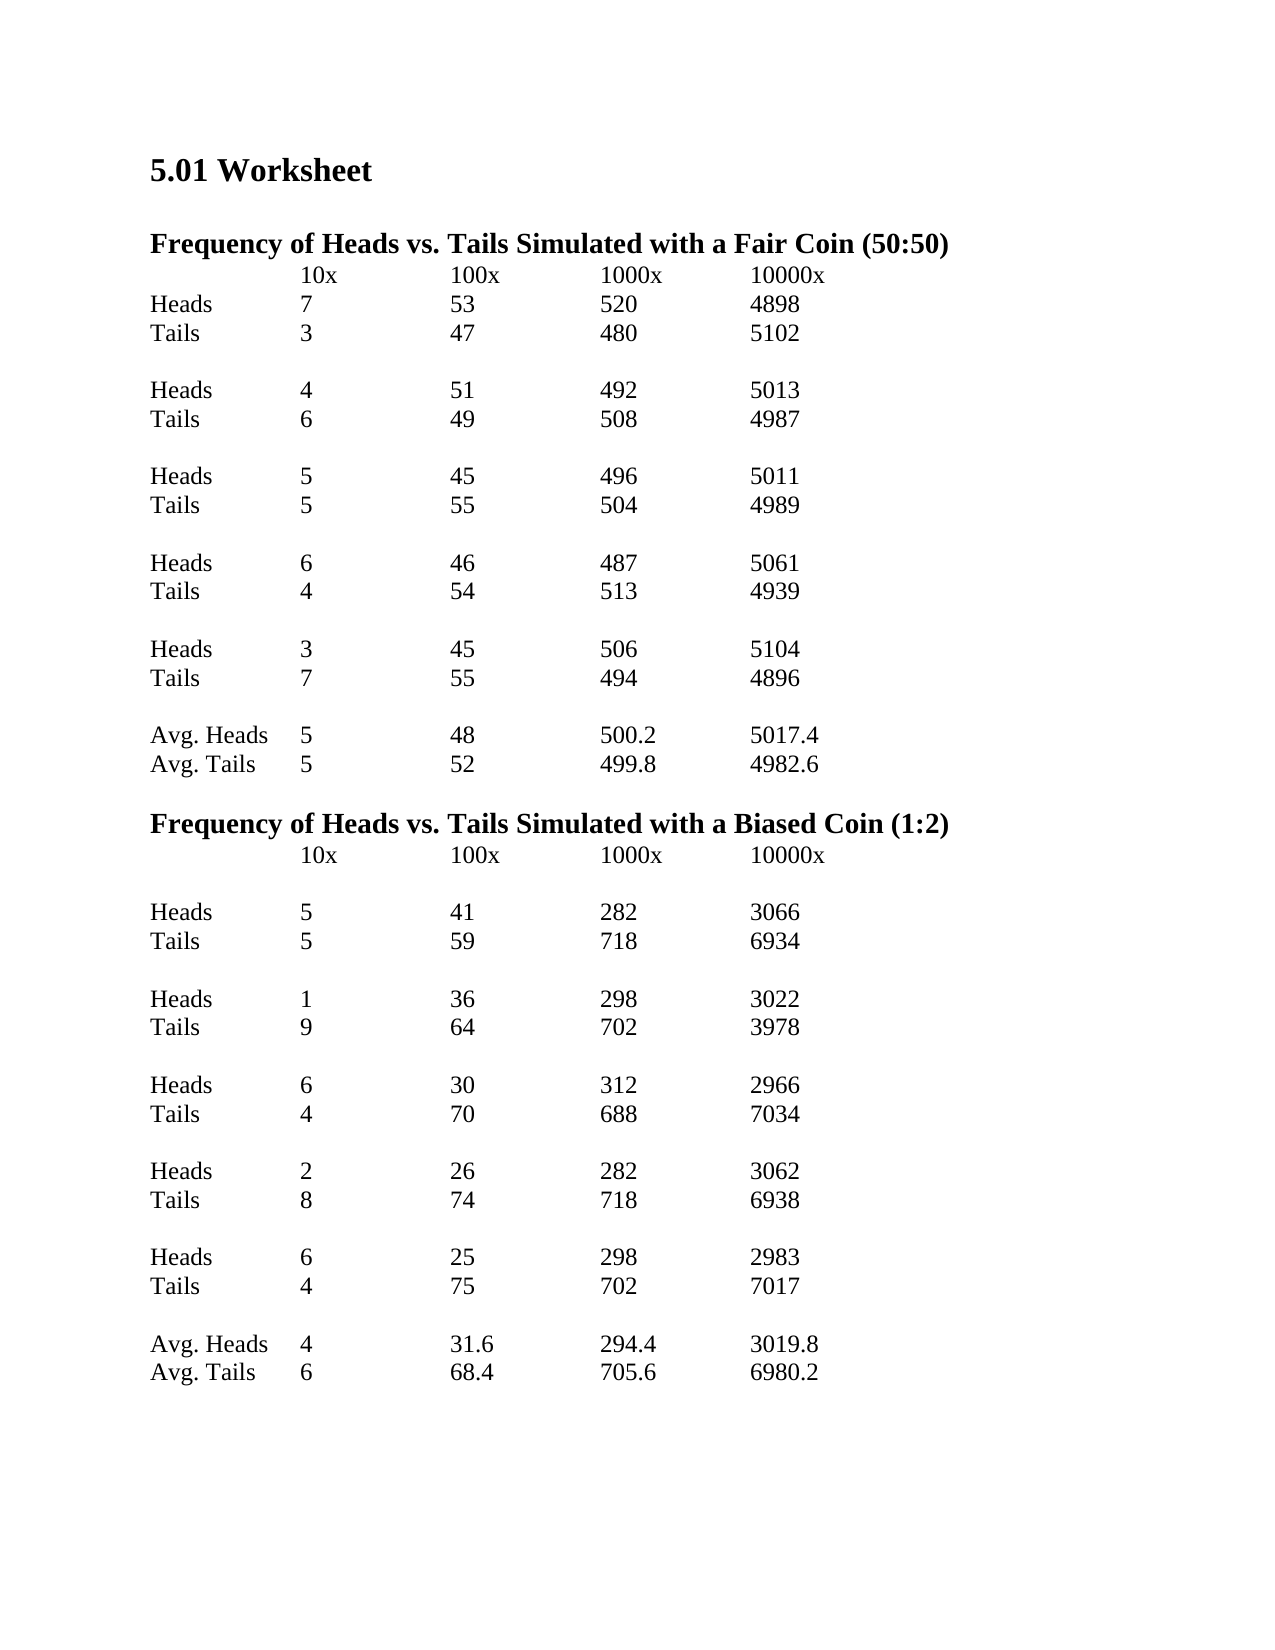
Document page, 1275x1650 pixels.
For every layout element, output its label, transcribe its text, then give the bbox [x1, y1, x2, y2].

text Heads 4 51 492 5013 [150, 375, 1125, 404]
text Tails 8 74 718 6938 [150, 1185, 1125, 1214]
text 5.01 Worksheet [150, 150, 1125, 188]
text Heads 1 36 298 3022 [150, 984, 1125, 1012]
text Avg. Heads 4 31.6 294.4 3019.8 [150, 1329, 1125, 1357]
text Heads 6 30 312 2966 [150, 1070, 1125, 1099]
text Tails 3 47 480 5102 [150, 318, 1125, 346]
text Tails 5 55 504 4989 [150, 490, 1125, 519]
text Avg. Tails 5 52 499.8 4982.6 [150, 749, 1125, 778]
text Tails 9 64 702 3978 [150, 1012, 1125, 1041]
text Heads 7 53 520 4898 [150, 289, 1125, 318]
text 10x 100x 1000x 10000x [225, 260, 1125, 289]
text Tails 6 49 508 4987 [150, 404, 1125, 433]
text Avg. Heads 5 48 500.2 5017.4 [150, 720, 1125, 749]
text Tails 5 59 718 6934 [150, 926, 1125, 955]
text Heads 6 46 487 5061 [150, 548, 1125, 576]
text Heads 3 45 506 5104 [150, 634, 1125, 663]
text Heads 5 41 282 3066 [150, 897, 1125, 926]
text Heads 5 45 496 5011 [150, 461, 1125, 490]
text Tails 4 70 688 7034 [150, 1099, 1125, 1127]
text Heads 6 25 298 2983 [150, 1242, 1125, 1271]
text Frequency of Heads vs. Tails Simulated with a Fair Coin (50:50) [150, 227, 1125, 260]
text Heads 2 26 282 3062 [150, 1156, 1125, 1185]
text Tails 7 55 494 4896 [150, 663, 1125, 691]
text Frequency of Heads vs. Tails Simulated with a Biased Coin (1:2) [150, 806, 1125, 840]
text Tails 4 54 513 4939 [150, 576, 1125, 605]
text Tails 4 75 702 7017 [150, 1271, 1125, 1300]
text Avg. Tails 6 68.4 705.6 6980.2 [150, 1357, 1125, 1386]
text 10x 100x 1000x 10000x [225, 840, 1125, 869]
